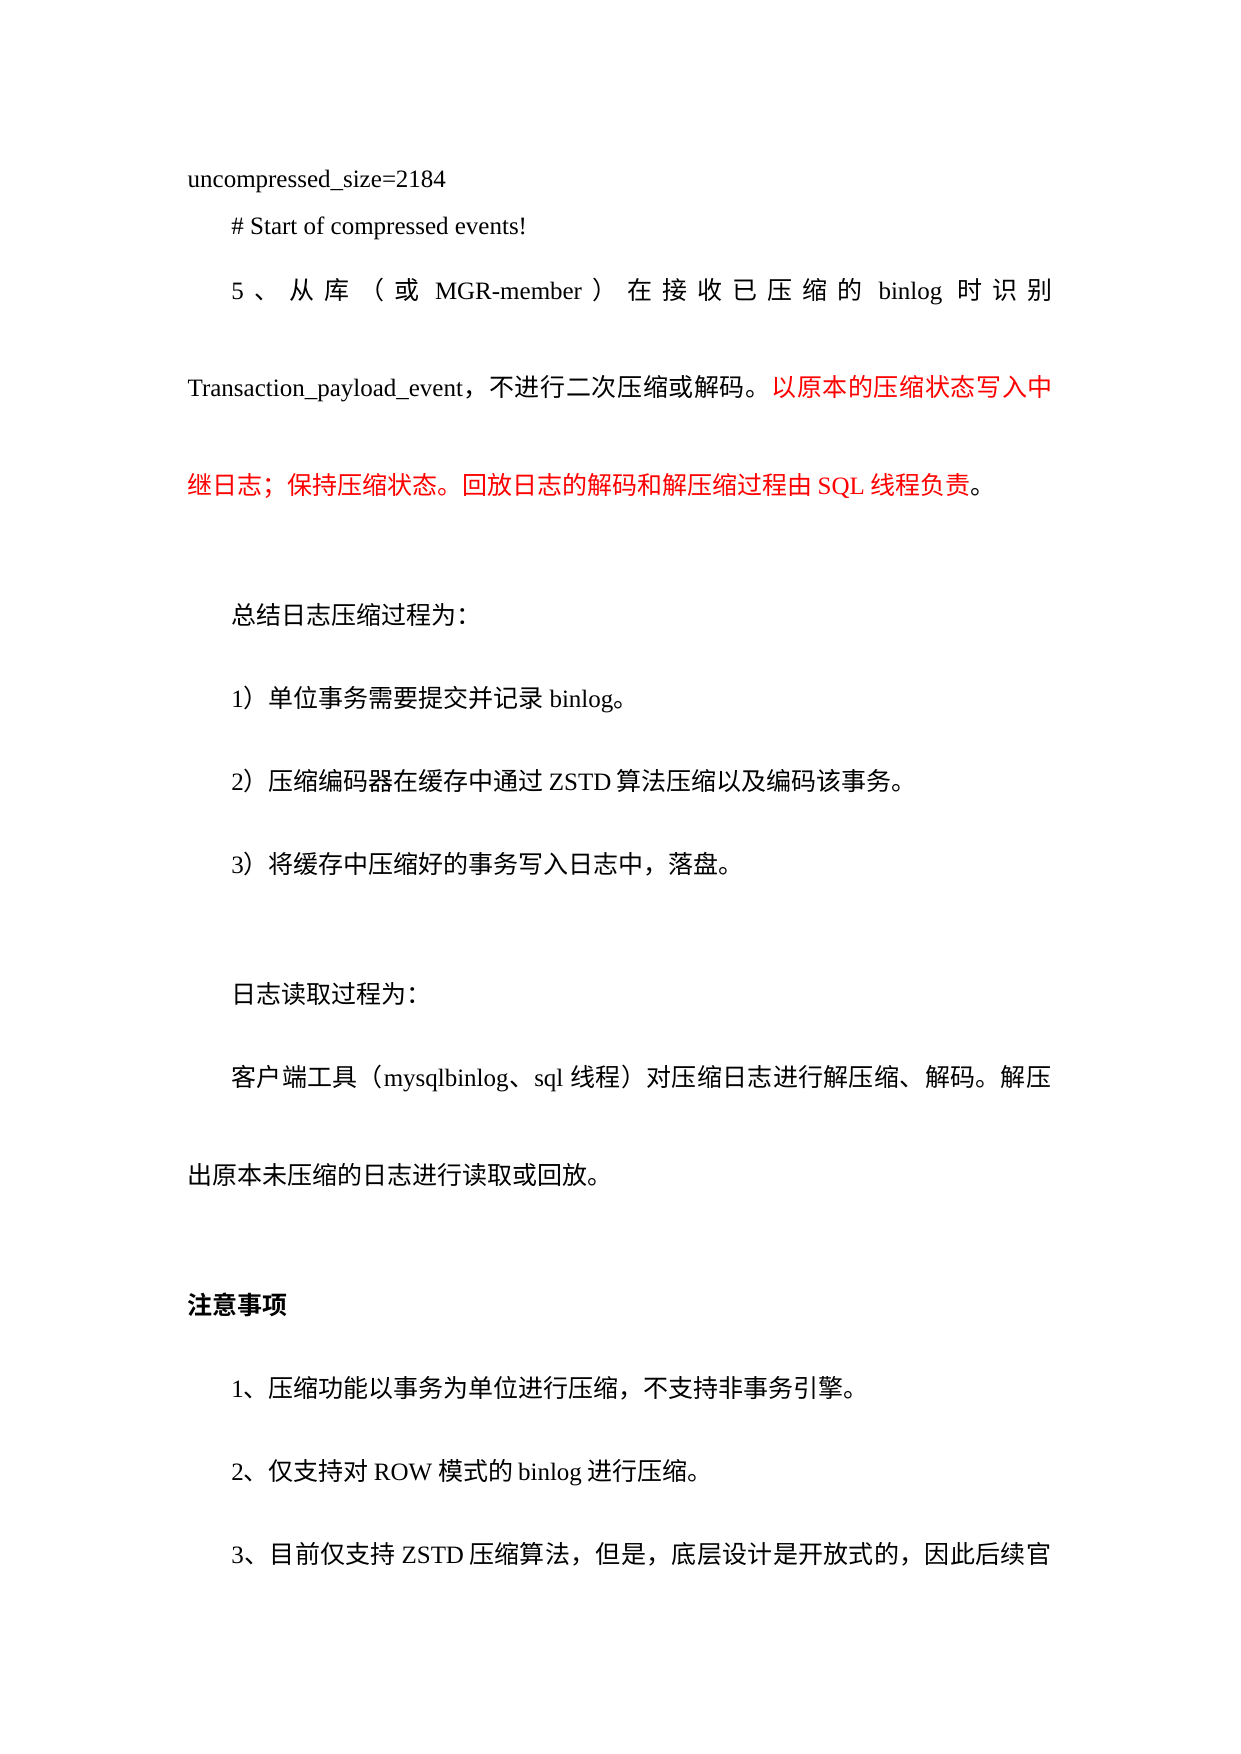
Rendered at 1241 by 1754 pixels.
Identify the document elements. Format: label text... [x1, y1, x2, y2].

text 5、从库（或MGR-member）在接收已压缩的binlog时识别Transaction_payload_event，不进行二次压缩或解码。以原本的压缩状态写入中继日志；保持压缩状态。回放日志的解码和解压缩过程由SQL线程负责。 [187, 256, 1053, 516]
text 3、目前仅支持ZSTD压缩算法，但是，底层设计是开放式的，因此后续官方可能会根据需要添加其他压缩算法（例如zlib或lz4）。 [187, 1520, 1053, 1585]
text 日志读取过程为： [187, 960, 1053, 1025]
text 2）压缩编码器在缓存中通过ZSTD算法压缩以及编码该事务。 [187, 747, 1053, 812]
subtitle 注意事项 [187, 1271, 1053, 1336]
text 总结日志压缩过程为： [187, 581, 1053, 646]
text 3）将缓存中压缩好的事务写入日志中，落盘。 [187, 830, 1053, 895]
text # Start of compressed events! [187, 209, 1053, 241]
text 2、仅支持对ROW 模式的binlog进行压缩。 [187, 1437, 1053, 1502]
text 1）单位事务需要提交并记录 binlog。 [187, 664, 1053, 729]
text 客户端工具（mysqlbinlog、sql 线程）对压缩日志进行解压缩、解码。解压出原本未压缩的日志进行读取或回放。 [187, 1043, 1053, 1206]
text 1、压缩功能以事务为单位进行压缩，不支持非事务引擎。 [187, 1354, 1053, 1419]
